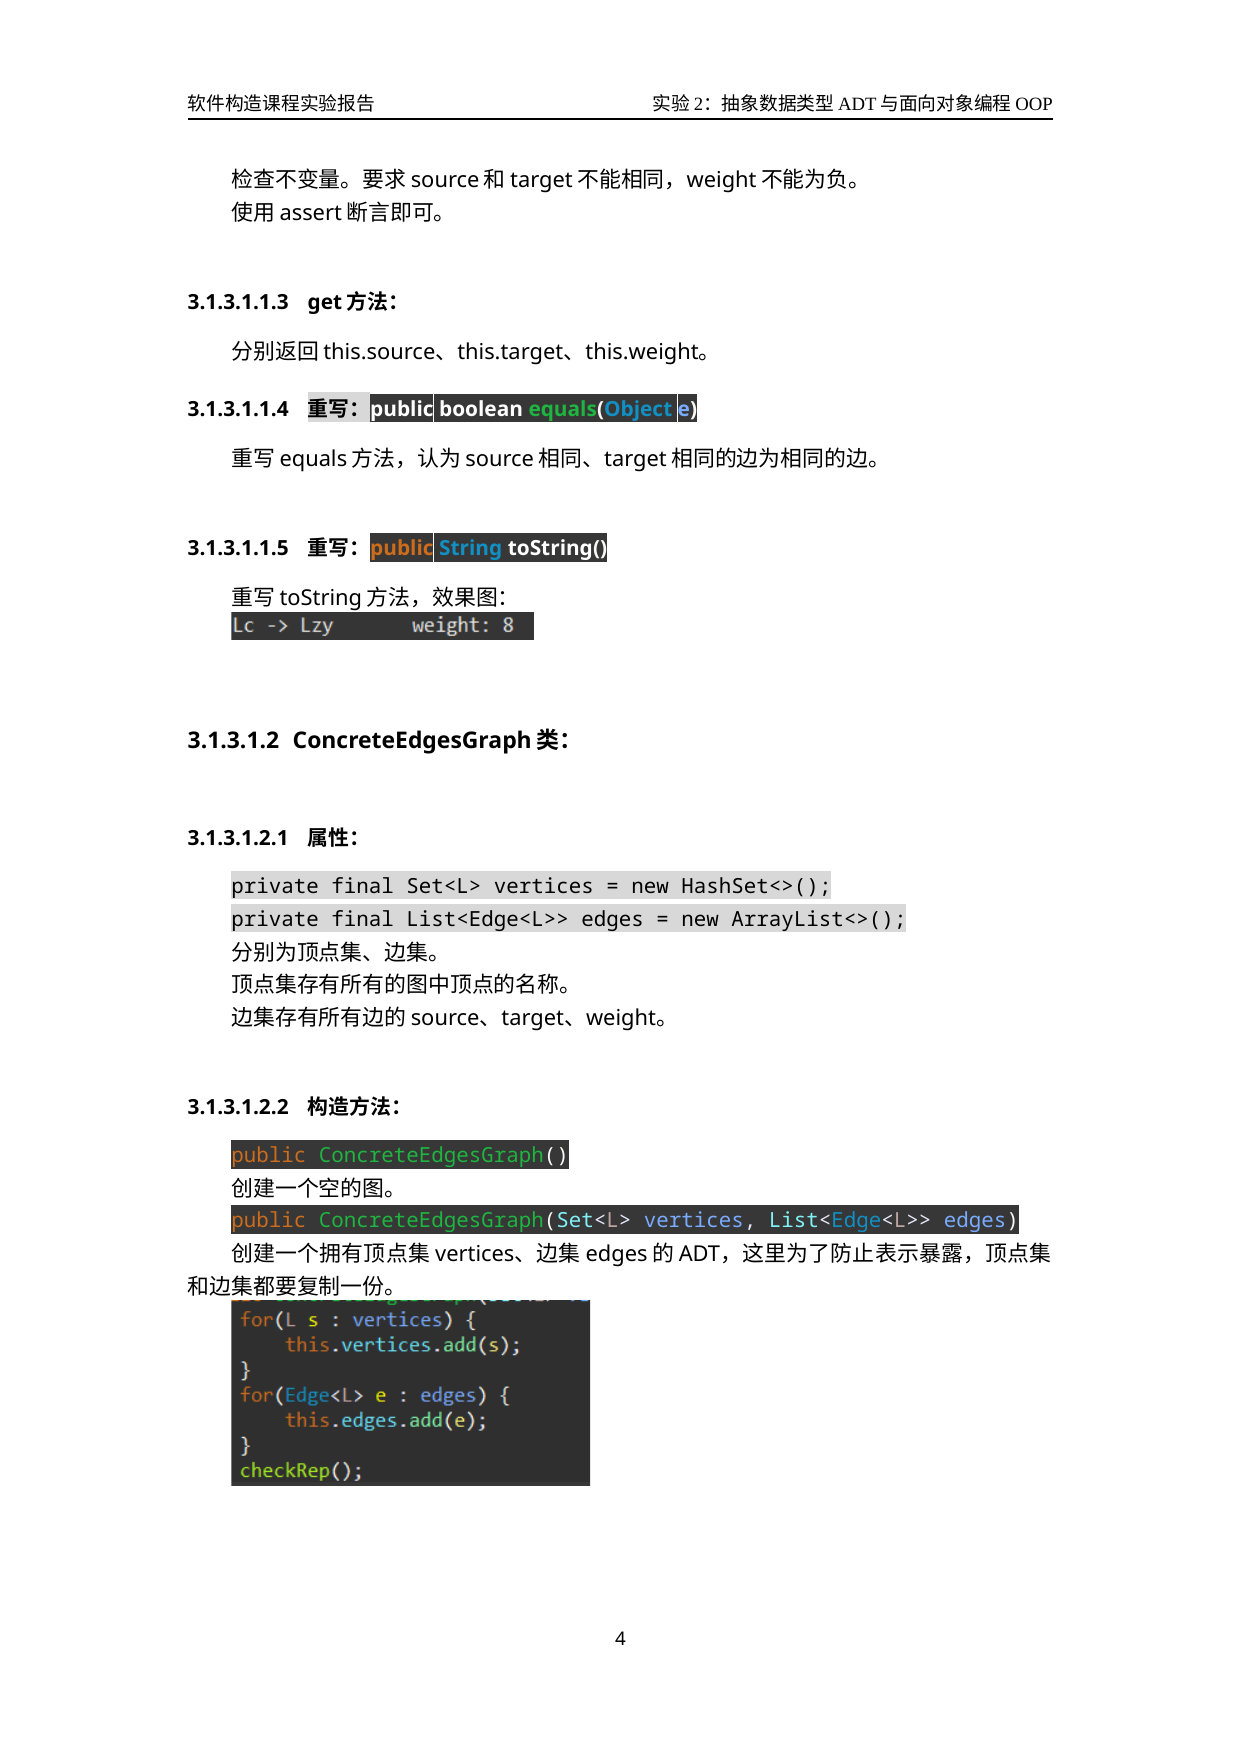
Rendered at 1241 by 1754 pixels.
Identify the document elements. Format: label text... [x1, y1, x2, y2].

text 分别为顶点集、边集。 [187, 934, 1053, 967]
text private final List<Edge<L>> edges = new ArrayList<>(); [231, 902, 1053, 934]
picture [231, 612, 534, 640]
picture [231, 1300, 590, 1486]
text 创建一个空的图。 [187, 1171, 1053, 1203]
text 分别返回this.source、this.target、this.weight。 [231, 334, 1053, 366]
text private final Set<L> vertices = new HashSet<>(); [187, 869, 1053, 902]
subtitle 构造方法： [187, 1089, 1053, 1122]
subtitle 重写：public boolean equals(Object e) [187, 391, 1053, 424]
text 重写equals方法，认为source相同、target相同的边为相同的边。 [231, 440, 1053, 473]
text 检查不变量。要求source和target不能相同，weight不能为负。 [231, 162, 1053, 194]
subtitle 重写：public String toString() [187, 530, 1053, 563]
text 使用assert断言即可。 [231, 194, 1053, 227]
text public ConcreteEdgesGraph(Set<L> vertices, List<Edge<L>> edges) [187, 1203, 1053, 1236]
text public ConcreteEdgesGraph() [187, 1138, 1053, 1171]
text 重写toString方法，效果图： [231, 579, 1053, 612]
subtitle 属性： [187, 820, 1053, 852]
text 创建一个拥有顶点集vertices、边集edges的ADT，这里为了防止表示暴露，顶点集和边集都要复制一份。 [187, 1236, 1053, 1301]
text 顶点集存有所有的图中顶点的名称。 [187, 967, 1053, 999]
text 边集存有所有边的source、target、weight。 [187, 999, 1053, 1032]
subtitle ConcreteEdgesGraph类： [187, 706, 1053, 771]
subtitle get方法： [187, 284, 1053, 317]
